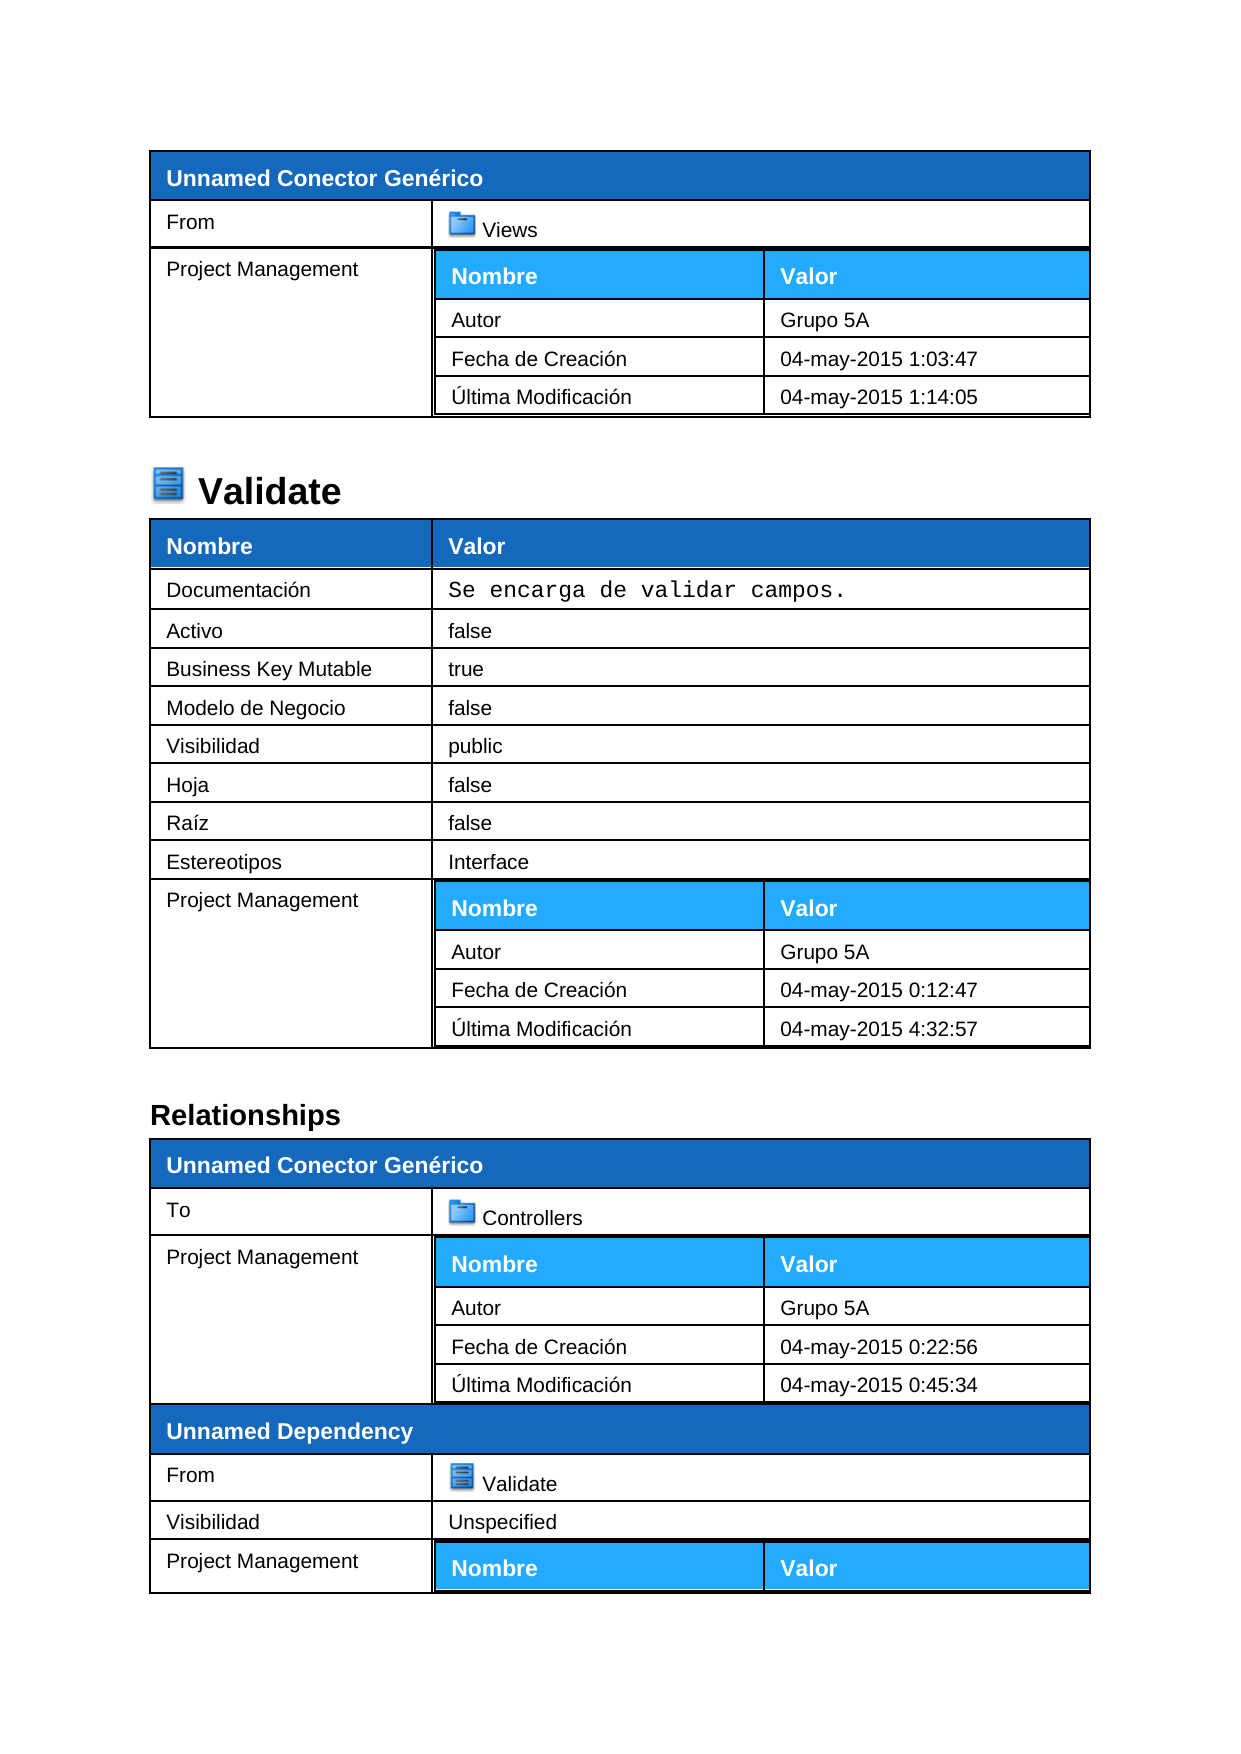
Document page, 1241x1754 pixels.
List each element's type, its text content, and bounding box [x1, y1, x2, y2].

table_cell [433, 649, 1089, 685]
subtitle Relationships [150, 1098, 1090, 1132]
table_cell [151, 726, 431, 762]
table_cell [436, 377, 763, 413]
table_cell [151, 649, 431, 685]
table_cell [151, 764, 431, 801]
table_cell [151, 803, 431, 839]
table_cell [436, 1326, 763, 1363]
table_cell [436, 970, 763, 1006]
picture [448, 1197, 477, 1226]
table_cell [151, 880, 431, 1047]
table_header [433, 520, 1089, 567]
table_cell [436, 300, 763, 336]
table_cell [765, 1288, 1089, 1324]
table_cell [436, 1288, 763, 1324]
picture [448, 209, 477, 238]
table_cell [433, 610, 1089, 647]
picture [150, 466, 188, 504]
picture [448, 1463, 477, 1492]
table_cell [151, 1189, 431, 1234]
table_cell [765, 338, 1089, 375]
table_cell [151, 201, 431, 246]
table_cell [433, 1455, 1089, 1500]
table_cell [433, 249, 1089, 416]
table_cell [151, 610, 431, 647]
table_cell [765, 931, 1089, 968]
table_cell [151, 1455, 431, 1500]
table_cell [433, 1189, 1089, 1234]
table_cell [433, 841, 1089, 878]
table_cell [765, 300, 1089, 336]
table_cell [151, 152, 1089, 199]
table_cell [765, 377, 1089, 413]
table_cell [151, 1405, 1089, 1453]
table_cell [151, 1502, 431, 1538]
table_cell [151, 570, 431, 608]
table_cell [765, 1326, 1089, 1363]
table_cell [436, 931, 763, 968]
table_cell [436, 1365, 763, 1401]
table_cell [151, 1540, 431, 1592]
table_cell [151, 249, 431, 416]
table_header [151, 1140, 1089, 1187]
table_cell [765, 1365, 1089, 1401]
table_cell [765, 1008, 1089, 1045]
subtitle Validate [150, 467, 1090, 512]
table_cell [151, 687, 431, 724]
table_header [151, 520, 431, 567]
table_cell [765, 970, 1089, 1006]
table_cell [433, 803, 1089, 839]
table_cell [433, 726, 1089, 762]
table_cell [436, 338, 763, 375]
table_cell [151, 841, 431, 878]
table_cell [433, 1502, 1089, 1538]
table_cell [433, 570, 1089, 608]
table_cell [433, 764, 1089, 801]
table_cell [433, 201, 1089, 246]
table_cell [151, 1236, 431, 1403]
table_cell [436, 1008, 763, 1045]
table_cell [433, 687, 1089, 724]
